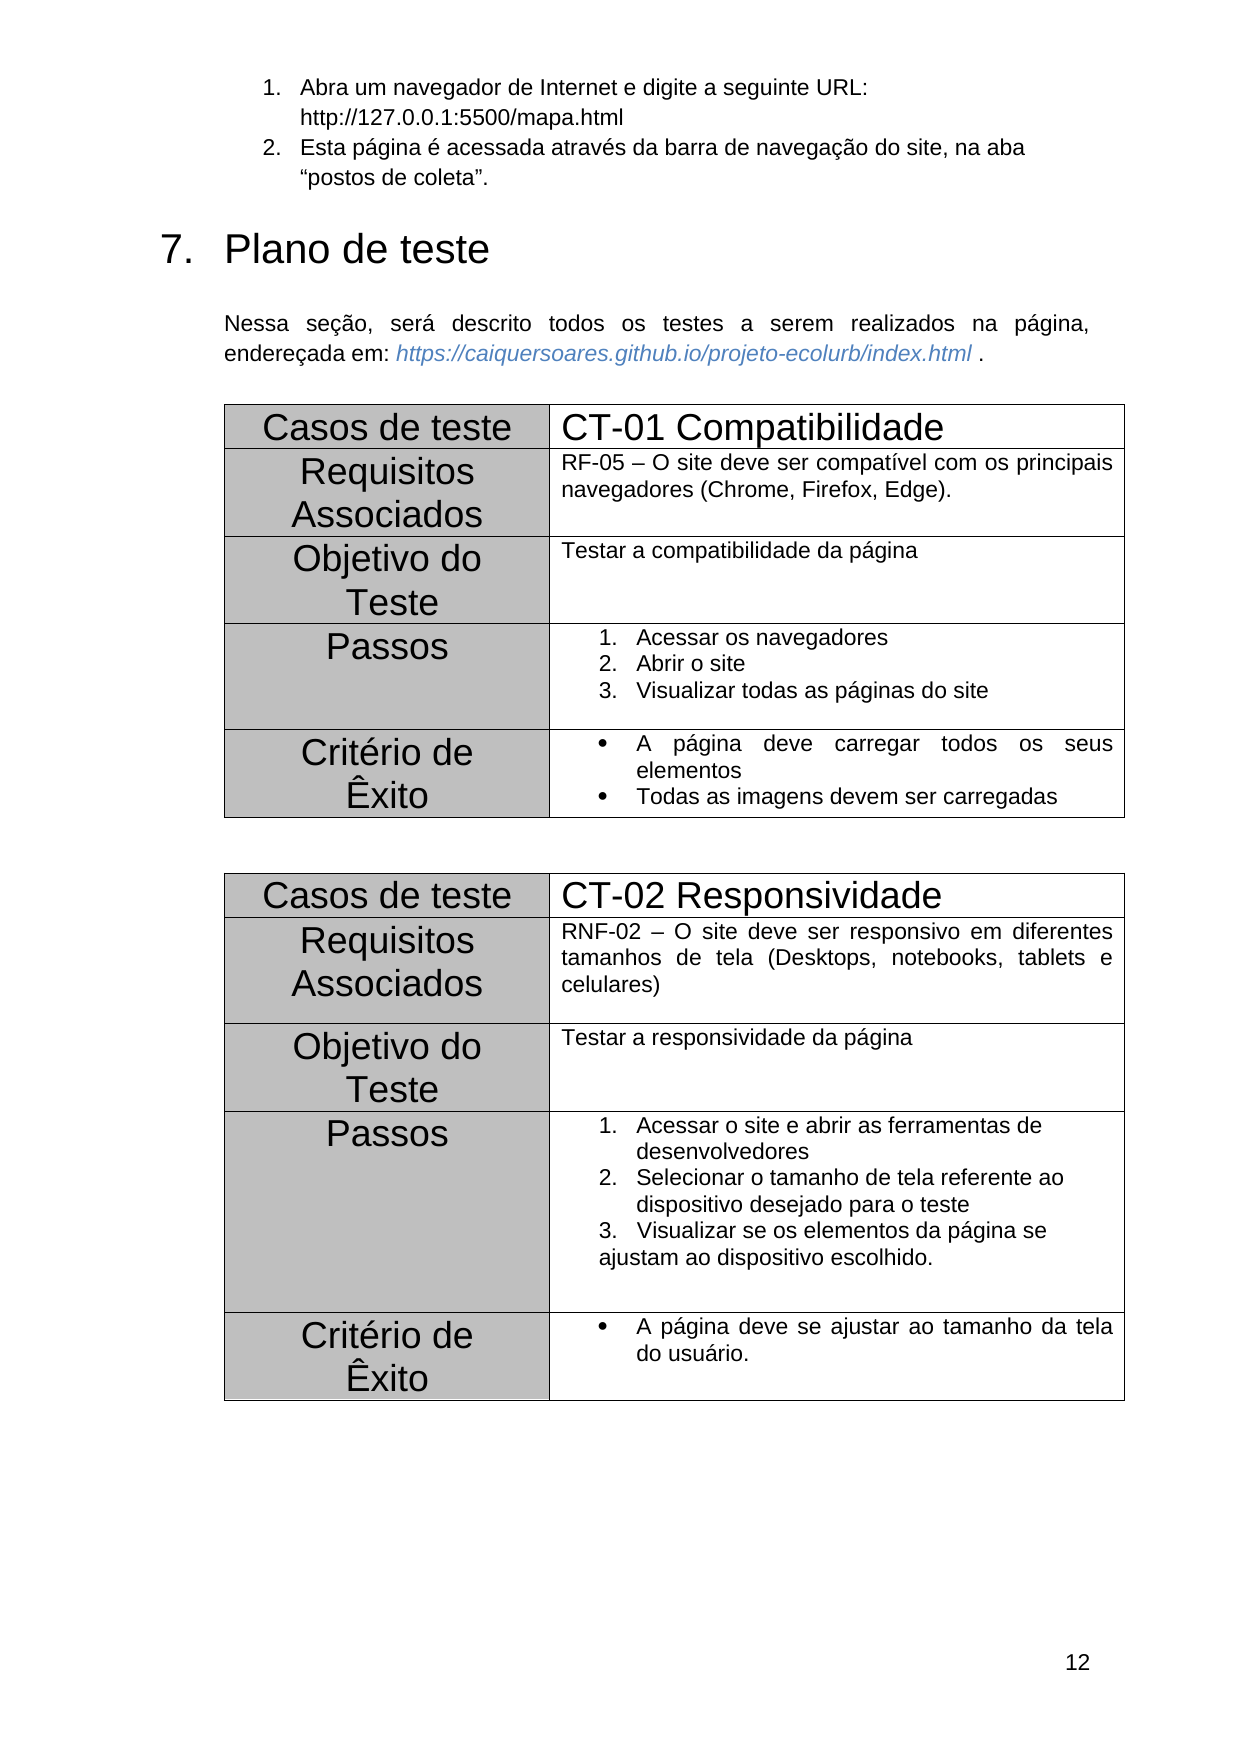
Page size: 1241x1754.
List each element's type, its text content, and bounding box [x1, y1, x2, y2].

table_cell Objetivo do Teste [225, 1024, 549, 1111]
table_cell Acessar o site e abrir as ferramentas de desenvolvedores Selecionar o tamanho de tela referente ao dispositivo desejado para o teste 3. Visualizar se os elementos da página se ajustam ao dispositivo escolhido. [550, 1112, 1124, 1312]
table_header CT-01 Compatibilidade [550, 405, 1124, 448]
table_cell Passos [225, 624, 549, 729]
table_cell Objetivo do Teste [225, 537, 549, 623]
table_cell RNF-02 – O site deve ser responsivo em diferentes tamanhos de tela (Desktops, notebooks, tablets e celulares) [550, 918, 1124, 1023]
table_cell RF-05 – O site deve ser compatível com os principais navegadores (Chrome, Firefox, Edge). [550, 449, 1124, 536]
table_cell Requisitos Associados [225, 449, 549, 536]
list Abra um navegador de Internet e digite a seguinte URL: http://127.0.0.1:5500/mapa.html [262, 74, 1090, 130]
table_cell Requisitos Associados [225, 918, 549, 1023]
table_header CT-02 Responsividade [550, 874, 1124, 917]
table_cell Passos [225, 1112, 549, 1312]
table_cell A página deve carregar todos os seus elementos Todas as imagens devem ser carregadas [550, 730, 1124, 817]
list Nessa seção, será descrito todos os testes a serem realizados na página, endereçada em: https://caiquersoares.github.io/projeto-ecolurb/index.html . [224, 310, 1090, 367]
list Esta página é acessada através da barra de navegação do site, na aba “postos de coleta”. [262, 134, 1090, 191]
table_header Casos de teste [225, 874, 549, 917]
table_cell Testar a compatibilidade da página [550, 537, 1124, 623]
table_cell Acessar os navegadores Abrir o site Visualizar todas as páginas do site [550, 624, 1124, 729]
table_header Casos de teste [225, 405, 549, 448]
list Plano de teste [194, 225, 1090, 273]
table_cell A página deve se ajustar ao tamanho da tela do usuário. [550, 1313, 1124, 1399]
table_cell Testar a responsividade da página [550, 1024, 1124, 1111]
table_cell Critério de Êxito [225, 730, 549, 817]
table_cell Critério de Êxito [225, 1313, 549, 1399]
